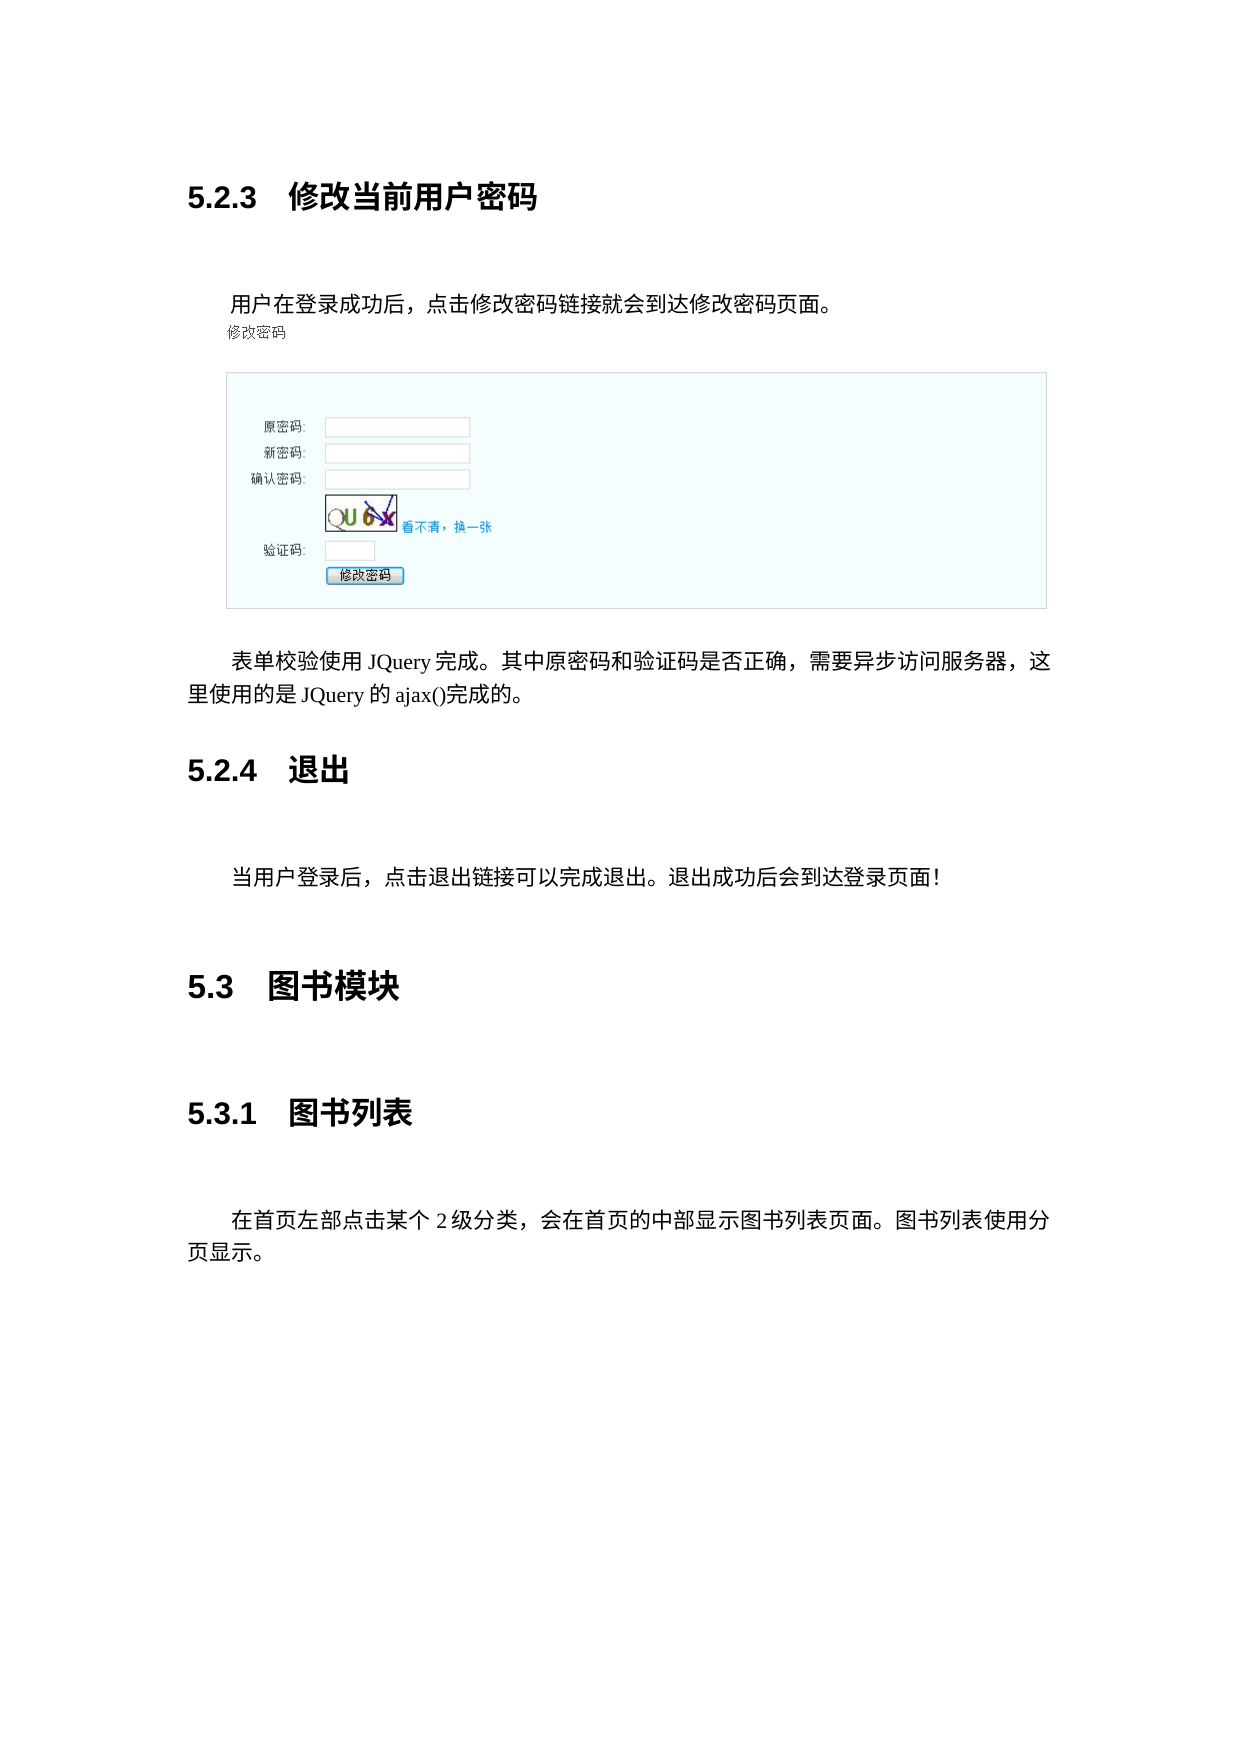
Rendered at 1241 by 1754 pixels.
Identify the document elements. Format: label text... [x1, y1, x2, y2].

subtitle 5.2.4 退出 [187, 736, 1053, 801]
text 当用户登录后，点击退出链接可以完成退出。退出成功后会到达登录页面！ [187, 860, 1053, 892]
text 用户在登录成功后，点击修改密码链接就会到达修改密码页面。 [187, 286, 1053, 319]
subtitle 5.3 图书模块 [187, 952, 1053, 1017]
subtitle 5.2.3 修改当前用户密码 [187, 162, 1053, 227]
picture [187, 318, 1052, 622]
subtitle 5.3.1 图书列表 [187, 1078, 1053, 1143]
text 表单校验使用JQuery完成。其中原密码和验证码是否正确，需要异步访问服务器，这里使用的是JQuery的ajax()完成的。 [187, 644, 1053, 709]
text 在首页左部点击某个2级分类，会在首页的中部显示图书列表页面。图书列表使用分页显示。 [187, 1202, 1053, 1267]
